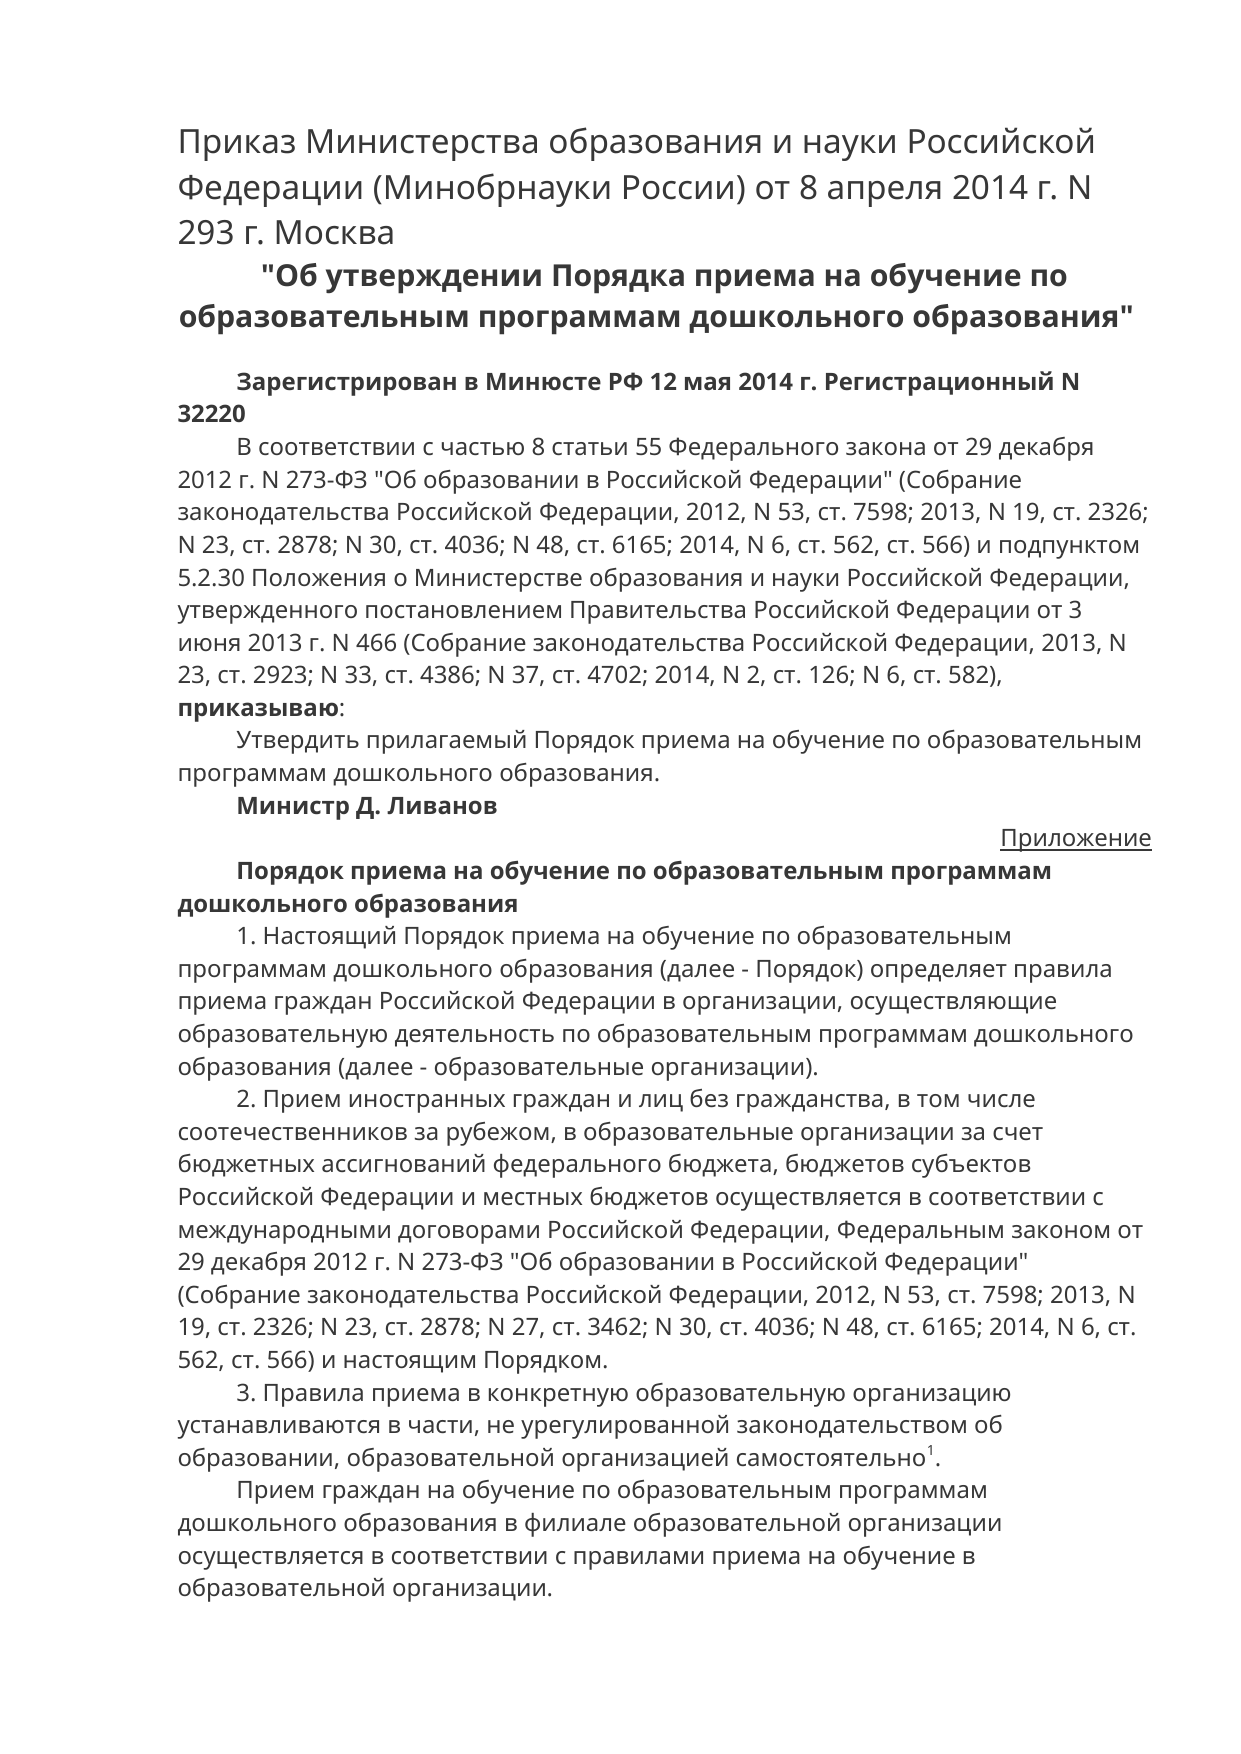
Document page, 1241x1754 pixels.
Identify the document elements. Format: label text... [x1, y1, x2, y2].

text 3. Правила приема в конкретную образовательную организацию устанавливаются в части, не урегулированной законодательством об образовании, образовательной организацией самостоятельно1. [177, 1375, 1152, 1473]
text Приказ Министерства образования и науки Российской Федерации (Минобрнауки России) от 8 апреля 2014 г. N 293 г. Москва [177, 118, 1152, 254]
text В соответствии с частью 8 статьи 55 Федерального закона от 29 декабря 2012 г. N 273-ФЗ "Об образовании в Российской Федерации" (Собрание законодательства Российской Федерации, 2012, N 53, ст. 7598; 2013, N 19, ст. 2326; N 23, ст. 2878; N 30, ст. 4036; N 48, ст. 6165; 2014, N 6, ст. 562, ст. 566) и подпунктом 5.2.30 Положения о Министерстве образования и науки Российской Федерации, утвержденного постановлением Правительства Российской Федерации от 3 июня 2013 г. N 466 (Собрание законодательства Российской Федерации, 2013, N 23, ст. 2923; N 33, ст. 4386; N 37, ст. 4702; 2014, N 2, ст. 126; N 6, ст. 582), приказываю: [177, 430, 1152, 723]
text Зарегистрирован в Минюсте РФ 12 мая 2014 г. Регистрационный N 32220 [177, 365, 1152, 430]
text Утвердить прилагаемый Порядок приема на обучение по образовательным программам дошкольного образования. [177, 723, 1152, 788]
text Порядок приема на обучение по образовательным программам дошкольного образования [177, 854, 1152, 919]
text Министр Д. Ливанов [177, 788, 1152, 821]
text 1. Настоящий Порядок приема на обучение по образовательным программам дошкольного образования (далее - Порядок) определяет правила приема граждан Российской Федерации в организации, осуществляющие образовательную деятельность по образовательным программам дошкольного образования (далее - образовательные организации). [177, 919, 1152, 1082]
text Приложение [177, 821, 1152, 854]
text "Об утверждении Порядка приема на обучение по образовательным программам дошкольного образования" 0 [177, 254, 1152, 337]
text 2. Прием иностранных граждан и лиц без гражданства, в том числе соотечественников за рубежом, в образовательные организации за счет бюджетных ассигнований федерального бюджета, бюджетов субъектов Российской Федерации и местных бюджетов осуществляется в соответствии с международными договорами Российской Федерации, Федеральным законом от 29 декабря 2012 г. N 273-ФЗ "Об образовании в Российской Федерации" (Собрание законодательства Российской Федерации, 2012, N 53, ст. 7598; 2013, N 19, ст. 2326; N 23, ст. 2878; N 27, ст. 3462; N 30, ст. 4036; N 48, ст. 6165; 2014, N 6, ст. 562, ст. 566) и настоящим Порядком. [177, 1082, 1152, 1375]
text Прием граждан на обучение по образовательным программам дошкольного образования в филиале образовательной организации осуществляется в соответствии с правилами приема на обучение в образовательной организации. [177, 1473, 1152, 1604]
